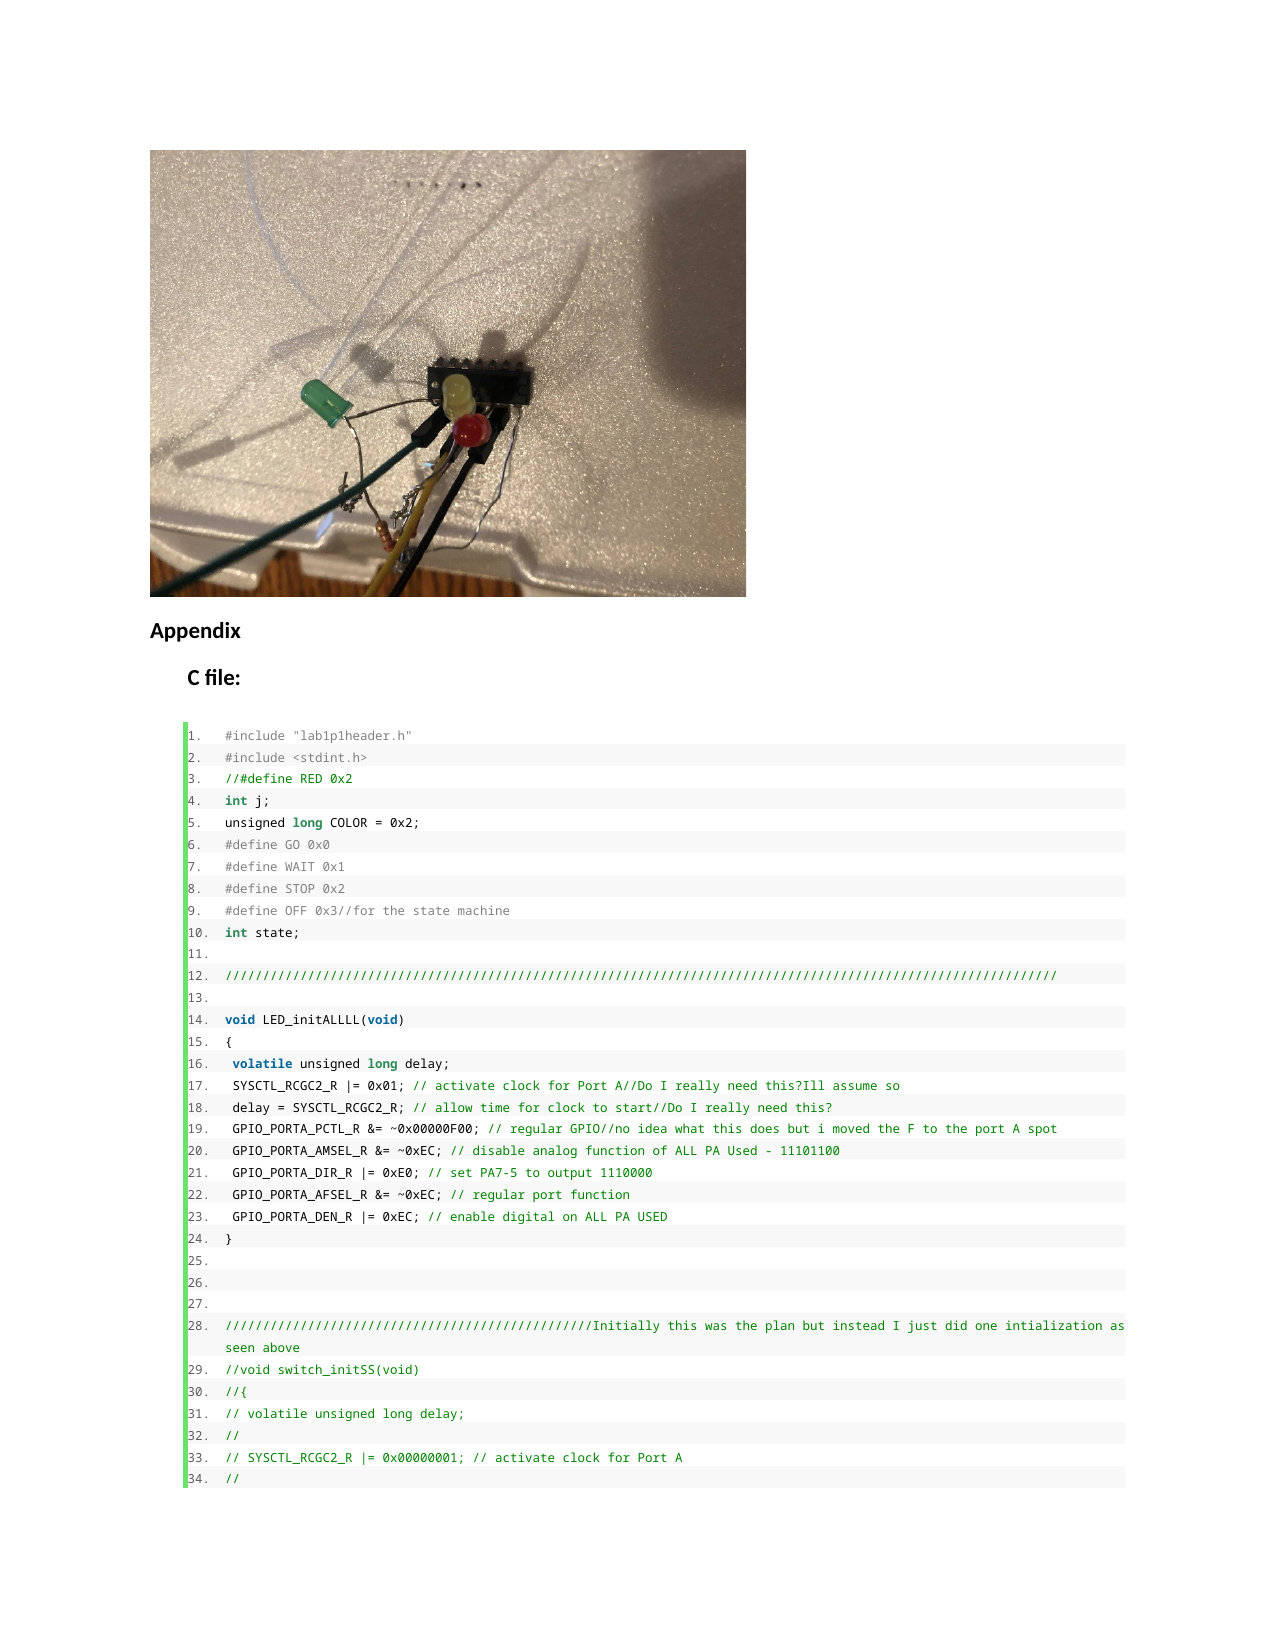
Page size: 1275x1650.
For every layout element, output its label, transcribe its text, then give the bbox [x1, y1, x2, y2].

list //{ [188, 1378, 1125, 1400]
list } [188, 1225, 1125, 1247]
list // SYSCTL_RCGC2_R |= 0x00000001; // activate clock for Port A [188, 1444, 1125, 1466]
list // [188, 1422, 1125, 1444]
list void LED_initALLLL(void) [188, 1006, 1125, 1028]
list #define STOP 0x2 [188, 875, 1125, 897]
list unsigned long COLOR = 0x2; [188, 809, 1125, 831]
list /////////////////////////////////////////////////////////////////////////////////////////////////////////////// [188, 963, 1125, 984]
list /////////////////////////////////////////////////Initially this was the plan but instead I just did one intialization as seen above [188, 1313, 1125, 1356]
list SYSCTL_RCGC2_R |= 0x01; // activate clock for Port A//Do I really need this?Ill assume so [188, 1072, 1125, 1094]
text C file: [150, 663, 1125, 691]
list //void switch_initSS(void) [188, 1356, 1125, 1378]
list GPIO_PORTA_AFSEL_R &= ~0xEC; // regular port function [188, 1181, 1125, 1203]
list #include <stdint.h> [188, 744, 1125, 766]
list GPIO_PORTA_PCTL_R &= ~0x00000F00; // regular GPIO//no idea what this does but i moved the F to the port A spot [188, 1116, 1125, 1138]
list #include "lab1p1header.h" [188, 722, 1125, 744]
list GPIO_PORTA_AMSEL_R &= ~0xEC; // disable analog function of ALL PA Used - 11101100 [188, 1138, 1125, 1159]
list GPIO_PORTA_DEN_R |= 0xEC; // enable digital on ALL PA USED [188, 1203, 1125, 1225]
list int state; [188, 919, 1125, 941]
list // [188, 1466, 1125, 1488]
text Appendix [150, 616, 1125, 644]
list #define OFF 0x3//for the state machine [188, 897, 1125, 919]
list volatile unsigned long delay; [188, 1050, 1125, 1072]
list #define WAIT 0x1 [188, 853, 1125, 875]
list #define GO 0x0 [188, 831, 1125, 853]
picture [150, 150, 747, 597]
list int j; [188, 788, 1125, 809]
list //#define RED 0x2 [188, 766, 1125, 788]
list GPIO_PORTA_DIR_R |= 0xE0; // set PA7-5 to output 1110000 [188, 1159, 1125, 1181]
list // volatile unsigned long delay; [188, 1400, 1125, 1422]
list delay = SYSCTL_RCGC2_R; // allow time for clock to start//Do I really need this? [188, 1094, 1125, 1116]
list { [188, 1028, 1125, 1050]
